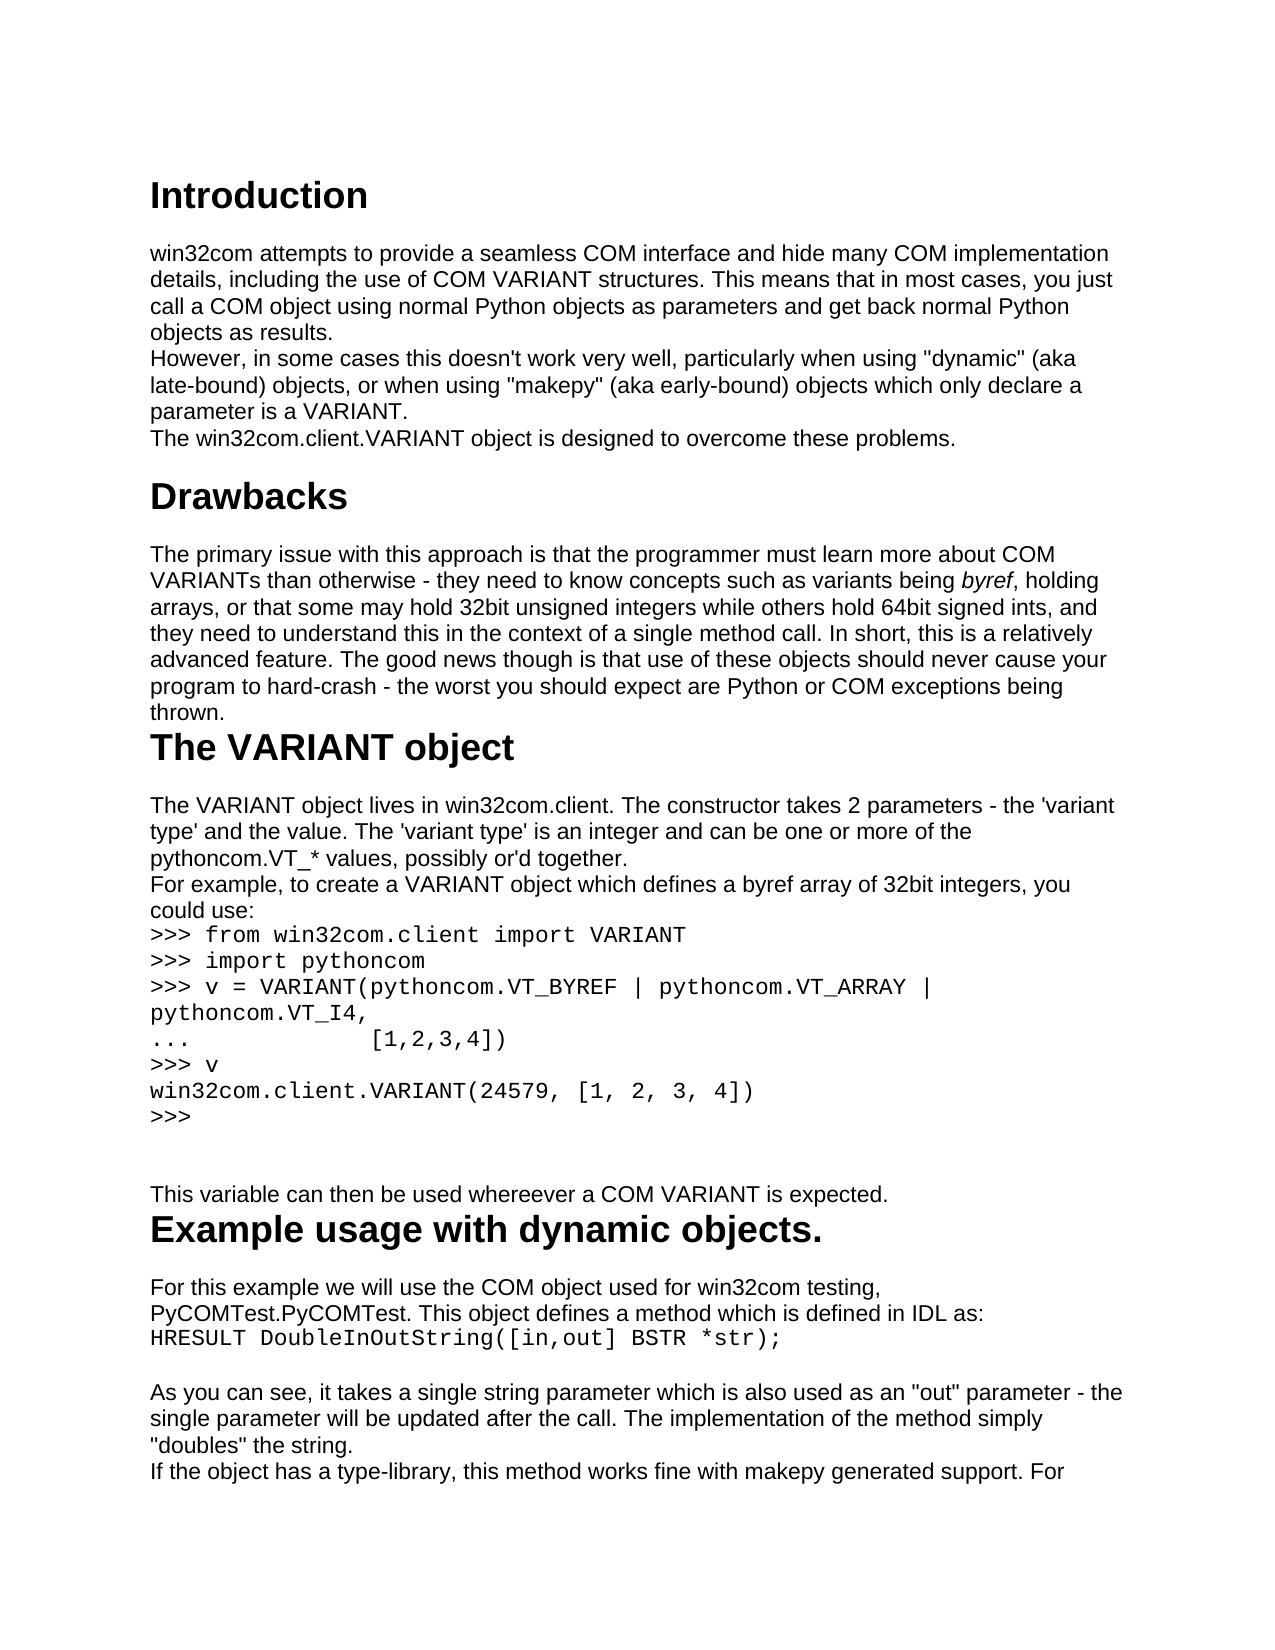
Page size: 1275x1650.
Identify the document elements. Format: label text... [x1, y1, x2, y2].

text For this example we will use the COM object used for win32com testing, PyCOMTest.PyCOMTest. This object defines a method which is defined in IDL as: [150, 1274, 1125, 1327]
text As you can see, it takes a single string parameter which is also used as an "out" parameter - the single parameter will be updated after the call. The implementation of the method simply "doubles" the string. [150, 1379, 1125, 1458]
subtitle Drawbacks [150, 474, 1125, 517]
subtitle The VARIANT object [150, 725, 1125, 768]
text For example, to create a VARIANT object which defines a byref array of 32bit integers, you could use: [150, 871, 1125, 924]
text The VARIANT object lives in win32com.client. The constructor takes 2 parameters - the 'variant type' and the value. The 'variant type' is an integer and can be one or more of the pythoncom.VT_* values, possibly or'd together. [150, 792, 1125, 871]
subtitle Example usage with dynamic objects. [150, 1207, 1125, 1250]
text HRESULT DoubleInOutString([in,out] BSTR *str); [150, 1327, 1125, 1379]
subtitle Introduction [150, 173, 1125, 217]
text win32com attempts to provide a seamless COM interface and hide many COM implementation details, including the use of COM VARIANT structures. This means that in most cases, you just call a COM object using normal Python objects as parameters and get back normal Python objects as results. [150, 240, 1125, 345]
text However, in some cases this doesn't work very well, particularly when using "dynamic" (aka late-bound) objects, or when using "makepy" (aka early-bound) objects which only declare a parameter is a VARIANT. [150, 345, 1125, 424]
text The win32com.client.VARIANT object is designed to overcome these problems. [150, 424, 1125, 451]
text This variable can then be used whereever a COM VARIANT is expected. [150, 1181, 1125, 1207]
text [150, 1458, 1125, 1484]
text >>> from win32com.client import VARIANT >>> import pythoncom >>> v = VARIANT(pythoncom.VT_BYREF | pythoncom.VT_ARRAY | pythoncom.VT_I4, ... [1,2,3,4]) >>> v win32com.client.VARIANT(24579, [1, 2, 3, 4]) >>> [150, 924, 1125, 1157]
text The primary issue with this approach is that the programmer must learn more about COM VARIANTs than otherwise - they need to know concepts such as variants being byref, holding arrays, or that some may hold 32bit unsigned integers while others hold 64bit signed ints, and they need to understand this in the context of a single method call. In short, this is a relatively advanced feature. The good news though is that use of these objects should never cause your program to hard-crash - the worst you should expect are Python or COM exceptions being thrown. [150, 541, 1125, 725]
